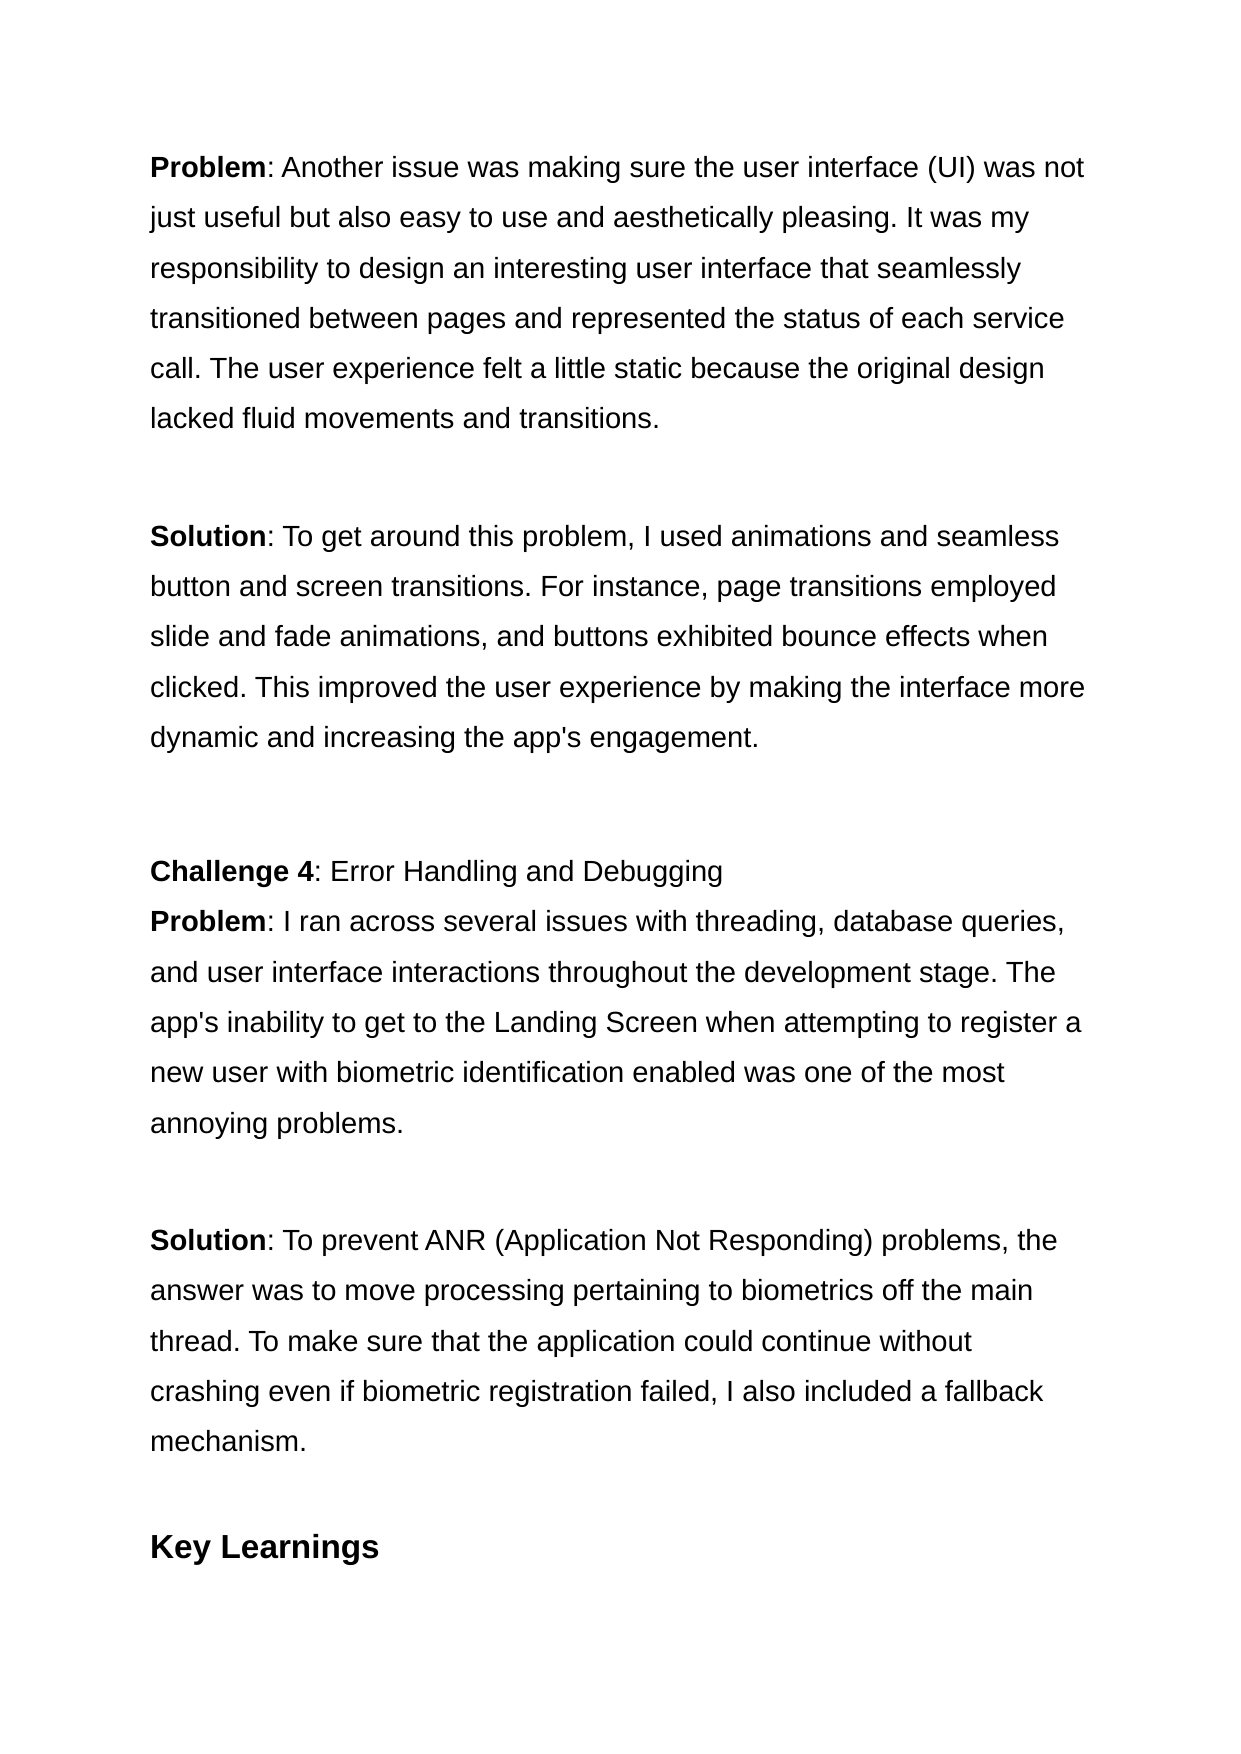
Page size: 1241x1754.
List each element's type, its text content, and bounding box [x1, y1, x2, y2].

text Problem: Another issue was making sure the user interface (UI) was not just useful but also easy to use and aesthetically pleasing. It was my responsibility to design an interesting user interface that seamlessly transitioned between pages and represented the status of each service call. The user experience felt a little static because the original design lacked fluid movements and transitions. [150, 150, 1090, 435]
text Challenge 4: Error Handling and Debugging Problem: I ran across several issues with threading, database queries, and user interface interactions throughout the development stage. The app's inability to get to the Landing Screen when attempting to register a new user with biometric identification enabled was one of the most annoying problems. [150, 854, 1090, 1139]
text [150, 1173, 1090, 1566]
text Solution: To get around this problem, I used animations and seamless button and screen transitions. For instance, page transitions employed slide and fade animations, and buttons exhibited bounce effects when clicked. This improved the user experience by making the interface more dynamic and increasing the app's engagement. [150, 468, 1090, 754]
